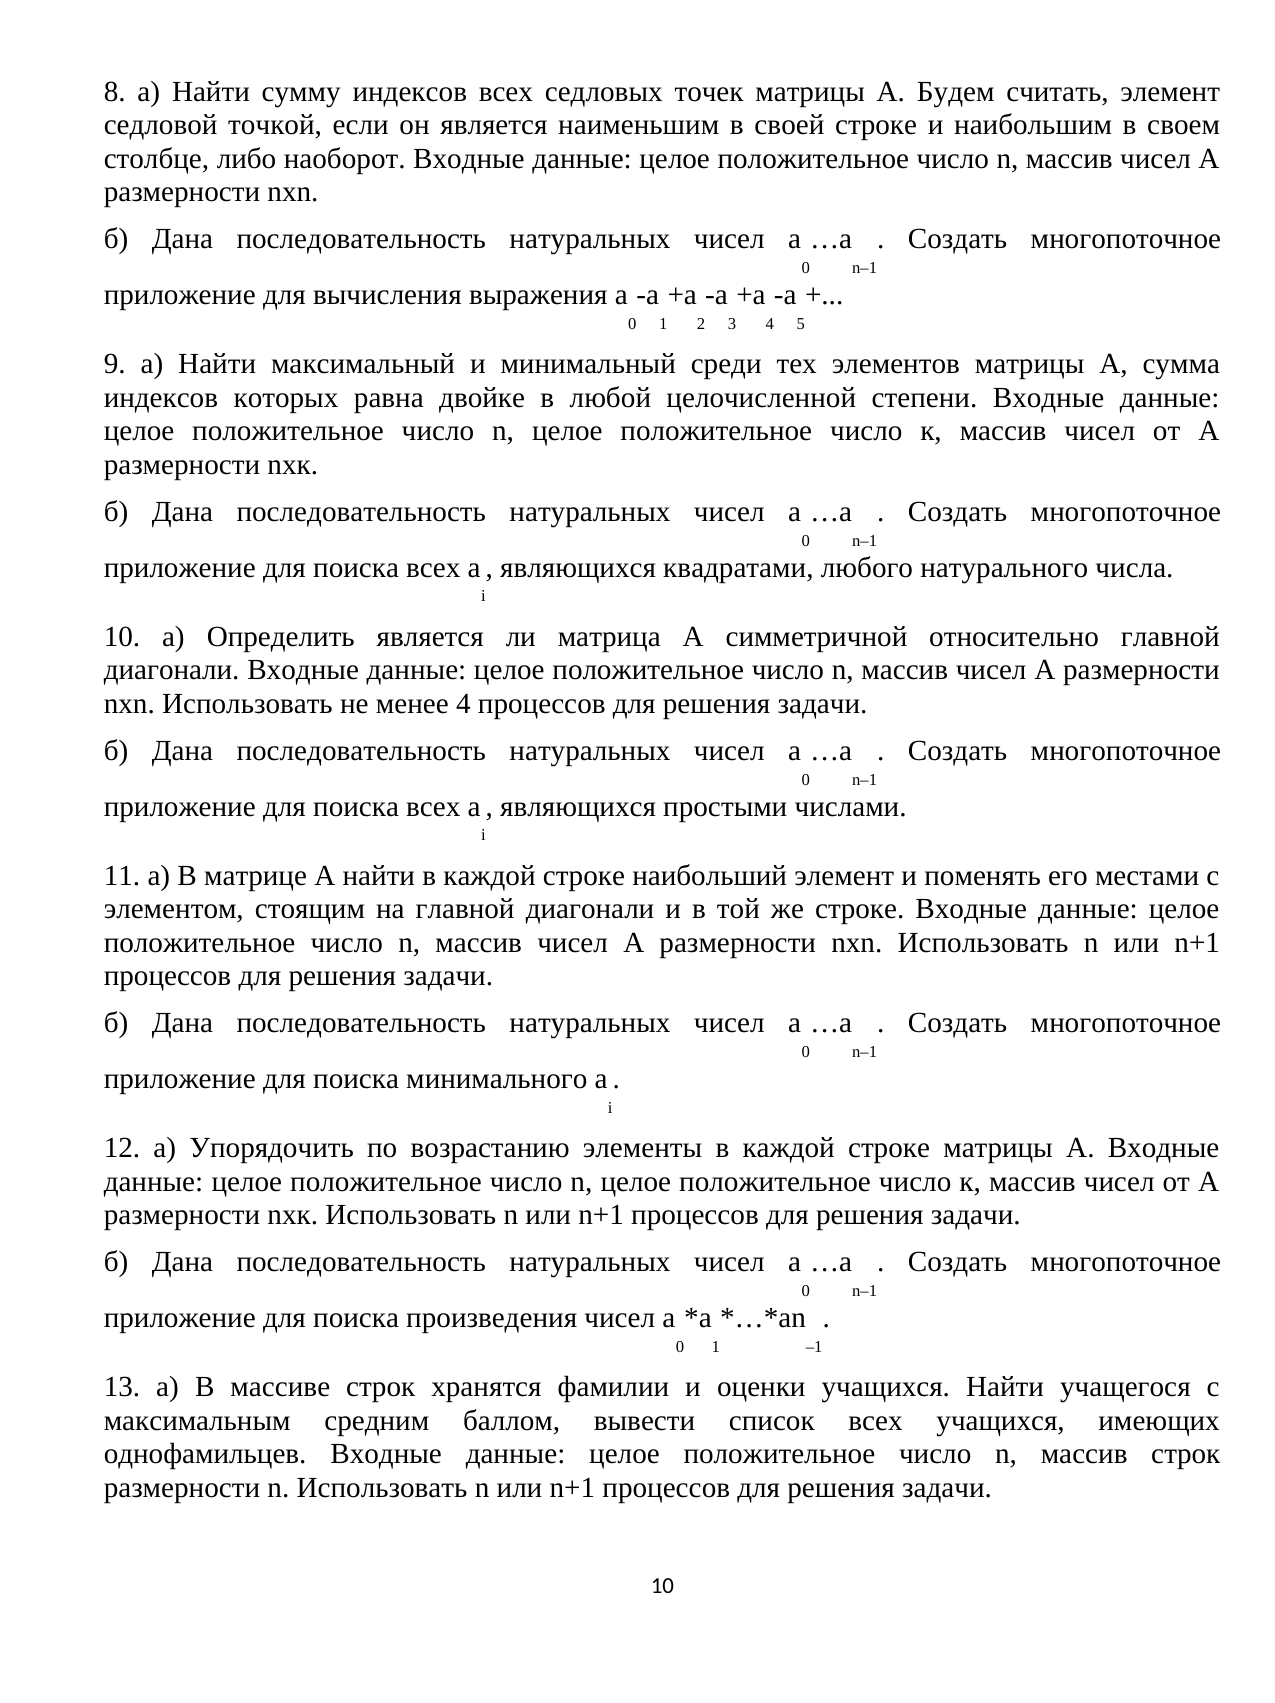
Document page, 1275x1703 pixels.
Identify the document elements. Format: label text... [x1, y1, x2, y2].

text 8. а) Найти сумму индексов всех седловых точек матрицы А. Будем считать, элемент седловой точкой, если он является наименьшим в своей строке и наибольшим в своем столбце, либо наоборот. Входные данные: целое положительное число n, массив чисел А размерности nxn. [103, 74, 1221, 208]
text 13. а) В массиве строк хранятся фамилии и оценки учащихся. Найти учащегося с максимальным средним баллом, вывести список всех учащихся, имеющих однофамильцев. Входные данные: целое положительное число n, массив строк размерности n. Использовать n или n+1 процессов для решения задачи. [103, 1369, 1221, 1503]
text б) Дана последовательность натуральных чисел a0…an–1. Создать многопоточное приложение для поиска минимального ai. [103, 1005, 1221, 1117]
text б) Дана последовательность натуральных чисел a0…an–1. Создать многопоточное приложение для поиска произведения чисел a0*а1*…*an–1. [103, 1244, 1221, 1356]
text б) Дана последовательность натуральных чисел a0…an–1. Создать многопоточное приложение для поиска всех ai, являющихся квадратами, любого натурального числа. [103, 494, 1221, 606]
text 12. а) Упорядочить по возрастанию элементы в каждой строке матрицы А. Входные данные: целое положительное число n, целое положительное число к, массив чисел от А размерности nxк. Использовать n или n+1 процессов для решения задачи. [103, 1130, 1221, 1231]
text б) Дана последовательность натуральных чисел a0…an–1. Создать многопоточное приложение для вычисления выражения a0-а1+a2-а3+a4-а5+... [103, 221, 1221, 333]
text 9. а) Найти максимальный и минимальный среди тех элементов матрицы А, сумма индексов которых равна двойке в любой целочисленной степени. Входные данные: целое положительное число n, целое положительное число к, массив чисел от А размерности nxк. [103, 346, 1221, 481]
text 11. а) В матрице А найти в каждой строке наибольший элемент и поменять его местами с элементом, стоящим на главной диагонали и в той же строке. Входные данные: целое положительное число n, массив чисел А размерности nxn. Использовать n или n+1 процессов для решения задачи. [103, 858, 1221, 992]
text 10. а) Определить является ли матрица А симметричной относительно главной диагонали. Входные данные: целое положительное число n, массив чисел А размерности nxn. Использовать не менее 4 процессов для решения задачи. [103, 619, 1221, 719]
text б) Дана последовательность натуральных чисел a0…an–1. Создать многопоточное приложение для поиска всех ai, являющихся простыми числами. [103, 733, 1221, 844]
